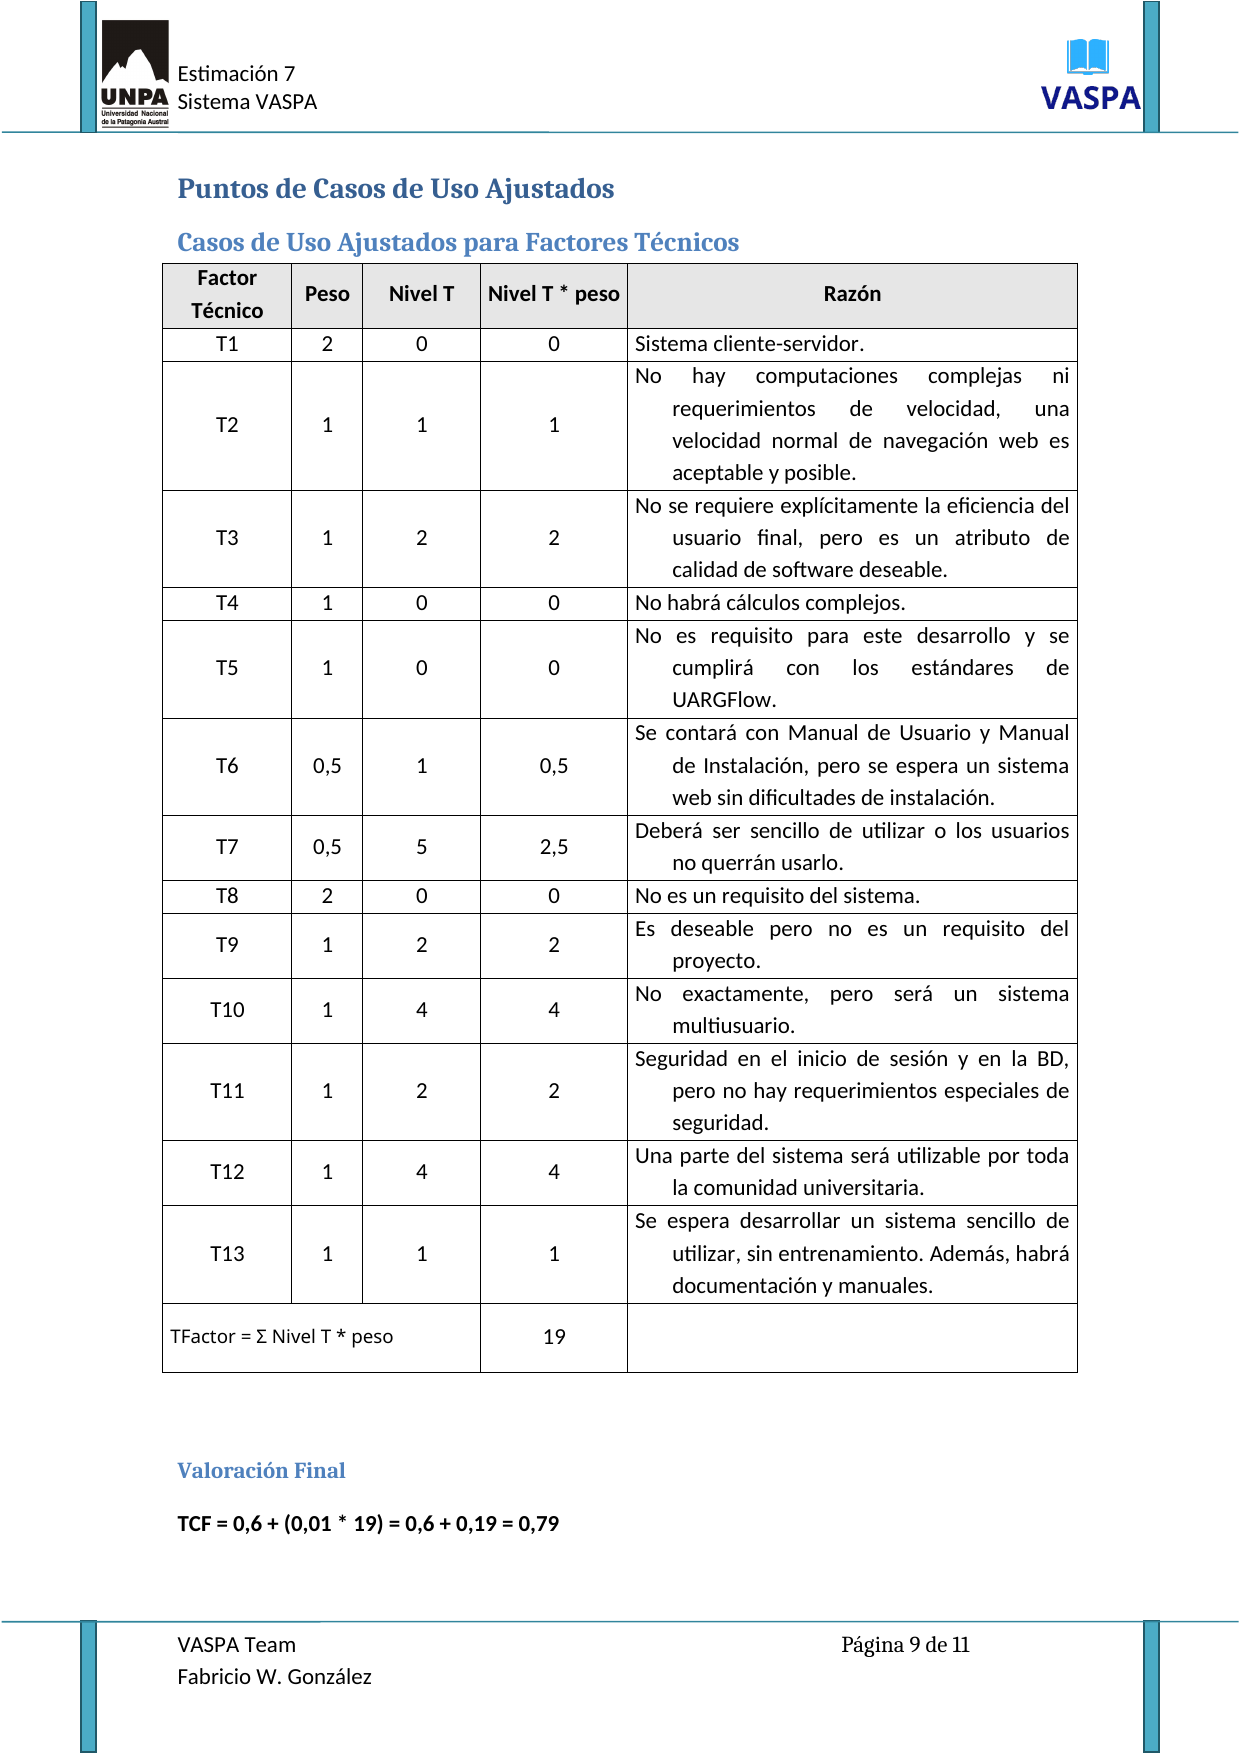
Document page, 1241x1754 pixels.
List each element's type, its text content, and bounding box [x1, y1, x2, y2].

table_cell 2 [292, 329, 362, 361]
table_cell No es requisito para este desarrollo y se cumplirá con los estándares de UARGFlow. [628, 621, 1077, 717]
table_cell 2 [481, 914, 627, 978]
table_cell T2 [163, 362, 291, 490]
table_cell T1 [163, 329, 291, 361]
table_cell 1 [292, 491, 362, 587]
table_cell T5 [163, 621, 291, 717]
table_cell 1 [292, 1141, 362, 1205]
table_cell 0 [363, 588, 480, 620]
table_cell 1 [292, 362, 362, 490]
table_cell 1 [292, 621, 362, 717]
table_cell T13 [163, 1206, 291, 1303]
table_cell 1 [292, 979, 362, 1043]
table_cell No se requiere explícitamente la eficiencia del usuario final, pero es un atributo de calidad de software deseable. [628, 491, 1077, 587]
table_cell 2 [363, 914, 480, 978]
table_cell 2 [481, 1044, 627, 1140]
table_cell T6 [163, 719, 291, 815]
table_cell 1 [481, 1206, 627, 1303]
table_cell 0,5 [292, 719, 362, 815]
table_cell Seguridad en el inicio de sesión y en la BD, pero no hay requerimientos especiales de seguridad. [628, 1044, 1077, 1140]
table_cell Se espera desarrollar un sistema sencillo de utilizar, sin entrenamiento. Además, habrá documentación y manuales. [628, 1206, 1077, 1303]
text Puntos de Casos de Uso Ajustados [177, 172, 1063, 206]
table_cell T8 [163, 881, 291, 913]
table_cell 4 [363, 979, 480, 1043]
table_cell No exactamente, pero será un sistema multiusuario. [628, 979, 1077, 1043]
table_cell 1 [481, 362, 627, 490]
table_cell 2 [292, 881, 362, 913]
table_cell 0,5 [292, 816, 362, 880]
table_cell 0 [481, 881, 627, 913]
table_cell T3 [163, 491, 291, 587]
table_cell Una parte del sistema será utilizable por toda la comunidad universitaria. [628, 1141, 1077, 1205]
text Valoración Final [177, 1458, 1063, 1484]
table_cell 2,5 [481, 816, 627, 880]
table_cell 2 [363, 1044, 480, 1140]
table_cell No es un requisito del sistema. [628, 881, 1077, 913]
table_cell T12 [163, 1141, 291, 1205]
table_cell [628, 1304, 1077, 1372]
table_cell T11 [163, 1044, 291, 1140]
table_cell 4 [363, 1141, 480, 1205]
table_cell T7 [163, 816, 291, 880]
table_header Peso [292, 264, 362, 328]
table_cell 1 [363, 362, 480, 490]
table_cell 1 [292, 1206, 362, 1303]
table_cell 0 [363, 621, 480, 717]
table_cell 1 [292, 914, 362, 978]
table_header Nivel T * peso [481, 264, 627, 328]
table_cell 0 [481, 621, 627, 717]
table_cell 5 [363, 816, 480, 880]
table_cell Es deseable pero no es un requisito del proyecto. [628, 914, 1077, 978]
table_cell 0 [481, 588, 627, 620]
table_cell 0 [481, 329, 627, 361]
table_cell 19 [481, 1304, 627, 1372]
table_cell No habrá cálculos complejos. [628, 588, 1077, 620]
table_cell 4 [481, 979, 627, 1043]
table_cell Deberá ser sencillo de utilizar o los usuarios no querrán usarlo. [628, 816, 1077, 880]
table_cell T10 [163, 979, 291, 1043]
table_cell 1 [292, 1044, 362, 1140]
table_cell No hay computaciones complejas ni requerimientos de velocidad, una velocidad normal de navegación web es aceptable y posible. [628, 362, 1077, 490]
table_header Nivel T [363, 264, 480, 328]
table_cell Sistema cliente-servidor. [628, 329, 1077, 361]
table_cell 1 [292, 588, 362, 620]
table_cell T4 [163, 588, 291, 620]
table_cell 1 [363, 719, 480, 815]
table_cell 1 [363, 1206, 480, 1303]
text Casos de Uso Ajustados para Factores Técnicos [177, 227, 1063, 258]
picture [100, 18, 170, 129]
text TCF = 0,6 + (0,01 * 19) = 0,6 + 0,19 = 0,79 [177, 1509, 1063, 1537]
table_cell 2 [363, 491, 480, 587]
picture [1036, 18, 1146, 129]
table_cell 0 [363, 881, 480, 913]
table_cell 0,5 [481, 719, 627, 815]
table_cell Se contará con Manual de Usuario y Manual de Instalación, pero se espera un sistema web sin dificultades de instalación. [628, 719, 1077, 815]
table_cell T9 [163, 914, 291, 978]
table_header Factor Técnico [163, 264, 291, 328]
table_cell 2 [481, 491, 627, 587]
table_header Razón [628, 264, 1077, 328]
table_cell 0 [363, 329, 480, 361]
table_cell 4 [481, 1141, 627, 1205]
table_cell TFactor = Σ Nivel T * peso [163, 1304, 480, 1372]
